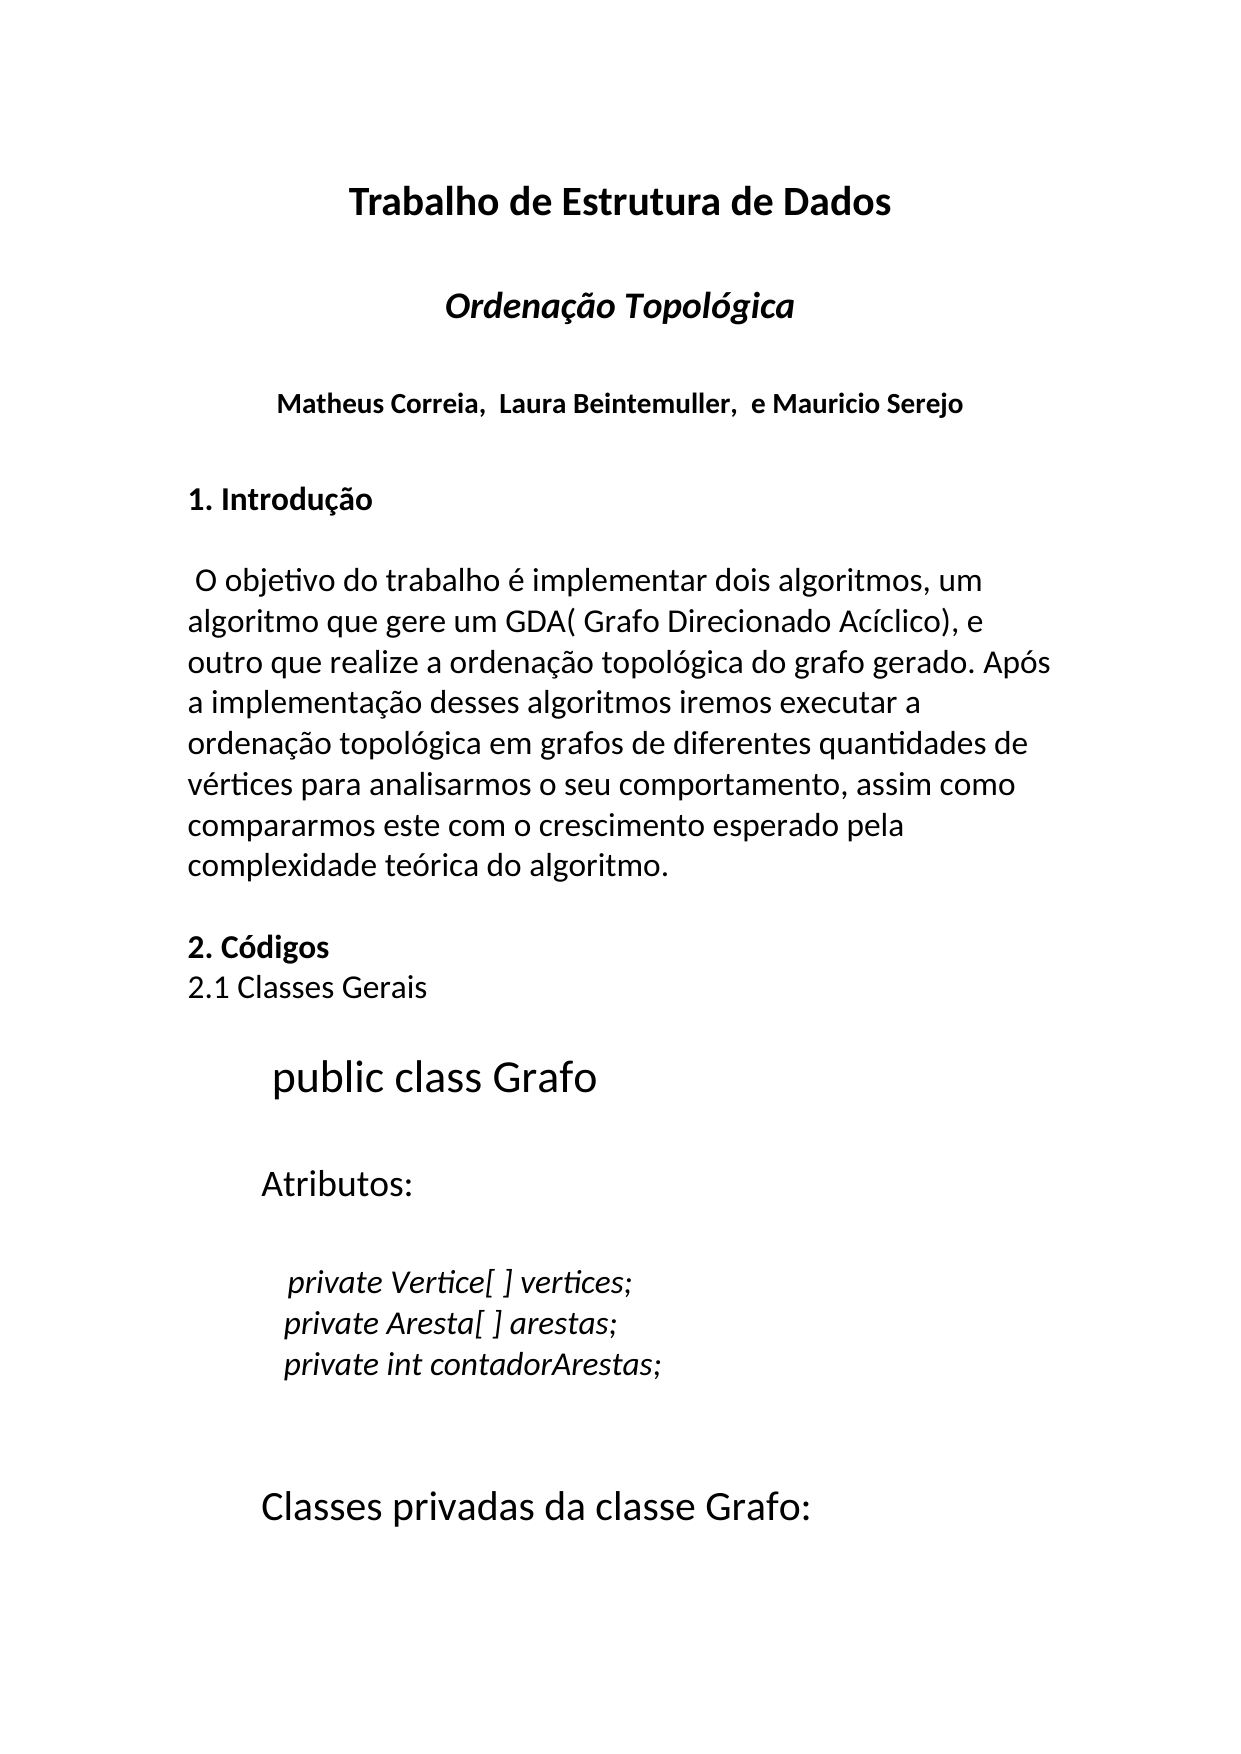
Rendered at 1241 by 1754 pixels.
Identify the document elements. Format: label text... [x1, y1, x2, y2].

text 2.1 Classes Gerais [187, 966, 1053, 1007]
subtitle Ordenação Topológica [187, 282, 1053, 328]
text Classes privadas da classe Grafo: [187, 1480, 1053, 1531]
text Atributos: [187, 1160, 1053, 1206]
list Códigos [187, 926, 1053, 966]
text public class Grafo [187, 1048, 1053, 1104]
subtitle Trabalho de Estrutura de Dados [187, 175, 1053, 226]
text private int contadorArestas; [187, 1343, 1053, 1384]
text O objetivo do trabalho é implementar dois algoritmos, um algoritmo que gere um GDA( Grafo Direcionado Acíclico), e outro que realize a ordenação topológica do grafo gerado. Após a implementação desses algoritmos iremos executar a ordenação topológica em grafos de diferentes quantidades de vértices para analisarmos o seu comportamento, assim como compararmos este com o crescimento esperado pela complexidade teórica do algoritmo. [187, 559, 1053, 885]
text private Vertice[ ] vertices; [187, 1262, 1053, 1302]
subtitle Matheus Correia, Laura Beintemuller, e Mauricio Serejo [187, 385, 1053, 421]
text private Aresta[ ] arestas; [187, 1302, 1053, 1343]
list Introdução [187, 478, 1053, 518]
